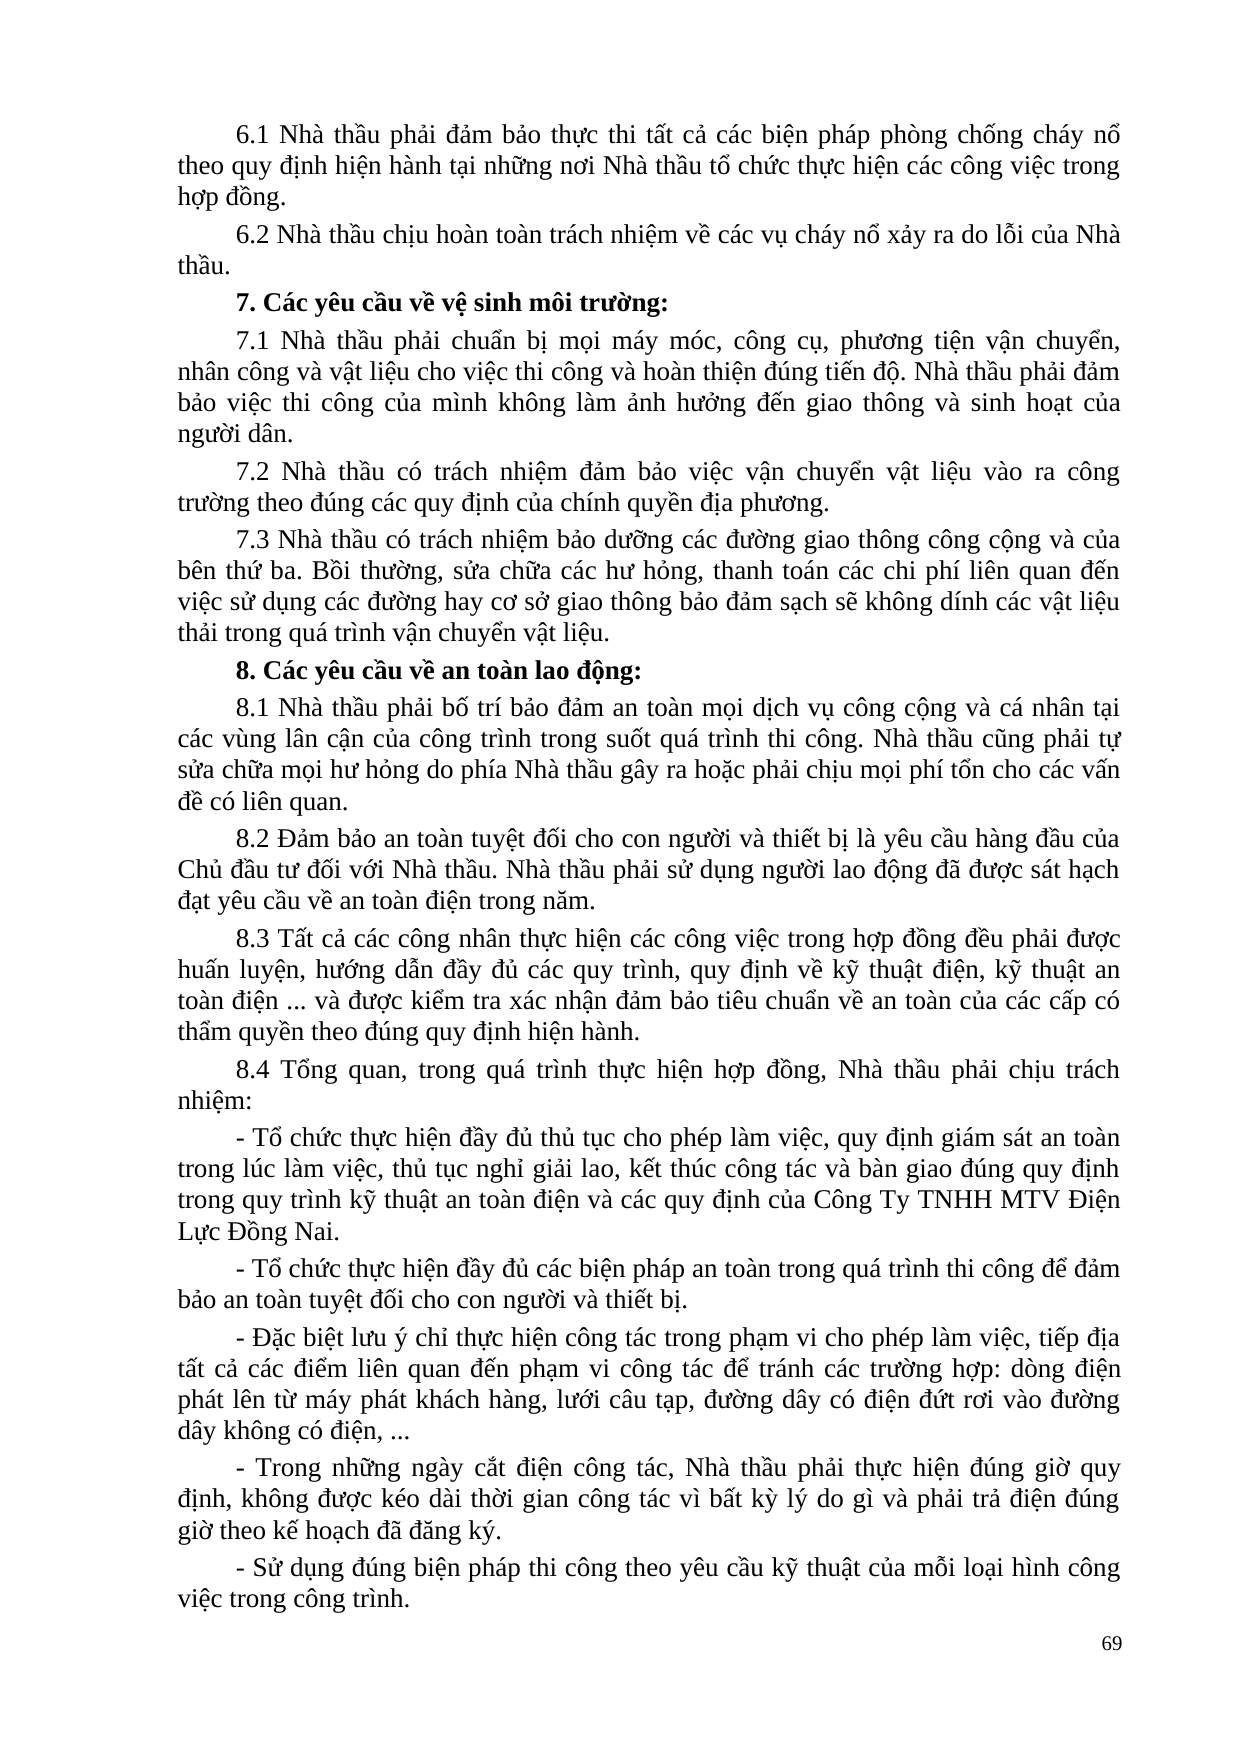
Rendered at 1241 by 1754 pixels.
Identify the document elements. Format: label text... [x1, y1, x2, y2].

text 7. Các yêu cầu về vệ sinh môi trường: [177, 286, 1122, 317]
text - Đặc biệt lưu ý chỉ thực hiện công tác trong phạm vi cho phép làm việc, tiếp địa tất cả các điểm liên quan đến phạm vi công tác để tránh các trường hợp: dòng điện phát lên từ máy phát khách hàng, lưới câu tạp, đường dây có điện đứt rơi vào đường dây không có điện, ... [177, 1321, 1122, 1445]
text 6.2 Nhà thầu chịu hoàn toàn trách nhiệm về các vụ cháy nổ xảy ra do lỗi của Nhà thầu. [177, 218, 1122, 280]
text 7.2 Nhà thầu có trách nhiệm đảm bảo việc vận chuyển vật liệu vào ra công trường theo đúng các quy định của chính quyền địa phương. [177, 454, 1122, 517]
text - Trong những ngày cắt điện công tác, Nhà thầu phải thực hiện đúng giờ quy định, không được kéo dài thời gian công tác vì bất kỳ lý do gì và phải trả điện đúng giờ theo kế hoạch đã đăng ký. [177, 1451, 1122, 1545]
text 8.1 Nhà thầu phải bố trí bảo đảm an toàn mọi dịch vụ công cộng và cá nhân tại các vùng lân cận của công trình trong suốt quá trình thi công. Nhà thầu cũng phải tự sửa chữa mọi hư hỏng do phía Nhà thầu gây ra hoặc phải chịu mọi phí tổn cho các vấn đề có liên quan. [177, 691, 1122, 816]
text 8.3 Tất cả các công nhân thực hiện các công việc trong hợp đồng đều phải được huấn luyện, hướng dẫn đầy đủ các quy trình, quy định về kỹ thuật điện, kỹ thuật an toàn điện ... và được kiểm tra xác nhận đảm bảo tiêu chuẩn về an toàn của các cấp có thẩm quyền theo đúng quy định hiện hành. [177, 922, 1122, 1046]
text 8. Các yêu cầu về an toàn lao động: [177, 654, 1122, 685]
text 7.3 Nhà thầu có trách nhiệm bảo dưỡng các đường giao thông công cộng và của bên thứ ba. Bồi thường, sửa chữa các hư hỏng, thanh toán các chi phí liên quan đến việc sử dụng các đường hay cơ sở giao thông bảo đảm sạch sẽ không dính các vật liệu thải trong quá trình vận chuyển vật liệu. [177, 523, 1122, 648]
text - Tổ chức thực hiện đầy đủ các biện pháp an toàn trong quá trình thi công để đảm bảo an toàn tuyệt đối cho con người và thiết bị. [177, 1252, 1122, 1314]
text 8.2 Đảm bảo an toàn tuyệt đối cho con người và thiết bị là yêu cầu hàng đầu của Chủ đầu tư đối với Nhà thầu. Nhà thầu phải sử dụng người lao động đã được sát hạch đạt yêu cầu về an toàn điện trong năm. [177, 822, 1122, 916]
text 8.4 Tổng quan, trong quá trình thực hiện hợp đồng, Nhà thầu phải chịu trách nhiệm: [177, 1053, 1122, 1115]
text 7.1 Nhà thầu phải chuẩn bị mọi máy móc, công cụ, phương tiện vận chuyển, nhân công và vật liệu cho việc thi công và hoàn thiện đúng tiến độ. Nhà thầu phải đảm bảo việc thi công của mình không làm ảnh hưởng đến giao thông và sinh hoạt của người dân. [177, 324, 1122, 448]
text - Tổ chức thực hiện đầy đủ thủ tục cho phép làm việc, quy định giám sát an toàn trong lúc làm việc, thủ tục nghỉ giải lao, kết thúc công tác và bàn giao đúng quy định trong quy trình kỹ thuật an toàn điện và các quy định của Công Ty TNHH MTV Điện Lực Đồng Nai. [177, 1121, 1122, 1246]
text - Sử dụng đúng biện pháp thi công theo yêu cầu kỹ thuật của mỗi loại hình công việc trong công trình. [177, 1551, 1122, 1613]
